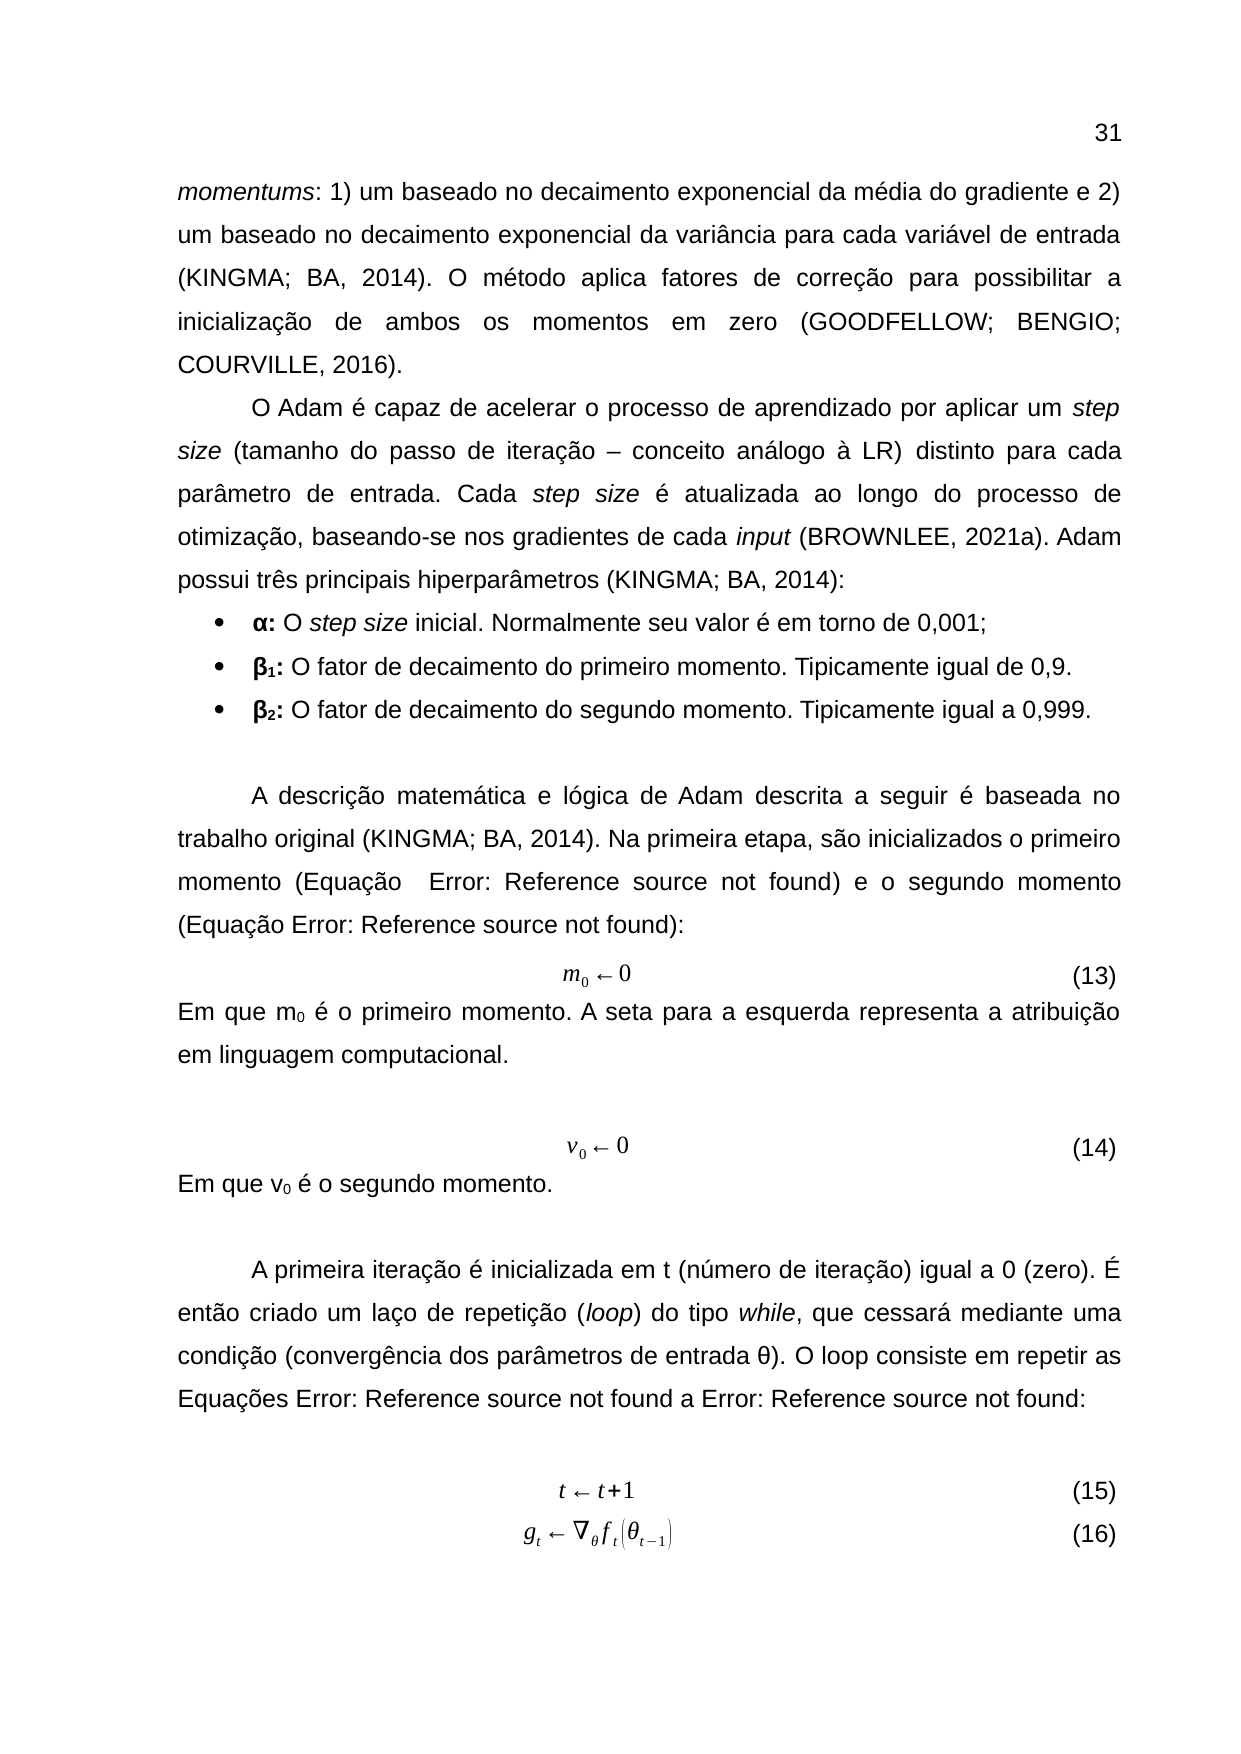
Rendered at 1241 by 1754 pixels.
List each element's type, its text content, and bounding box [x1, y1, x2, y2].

table_header [177, 1126, 1017, 1169]
table_header (13) [1017, 954, 1122, 996]
table_header (14) [1017, 1126, 1122, 1169]
table_header (15) [1017, 1471, 1122, 1511]
table_header [177, 1471, 1017, 1511]
table_cell [177, 1511, 1017, 1557]
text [177, 177, 1122, 378]
list β1: O fator de decaimento do primeiro momento. Tipicamente igual de 0,9. [215, 652, 1122, 680]
table_header [177, 954, 1017, 996]
list β2: O fator de decaimento do segundo momento. Tipicamente igual a 0,999. [215, 695, 1122, 724]
list α: O step size inicial. Normalmente seu valor é em torno de 0,001; [215, 608, 1122, 637]
text Em que m0 é o primeiro momento. A seta para a esquerda representa a atribuição em linguagem computacional. [177, 996, 1122, 1068]
table_cell (16) [1017, 1511, 1122, 1557]
text Em que v0 é o segundo momento. [177, 1169, 1122, 1197]
text O Adam é capaz de acelerar o processo de aprendizado por aplicar um step size (tamanho do passo de iteração – conceito análogo à LR) distinto para cada parâmetro de entrada. Cada step size é atualizada ao longo do processo de otimização, baseando-se nos gradientes de cada input (BROWNLEE, 2021a). Adam possui três principais hiperparâmetros (KINGMA; BA, 2014): [177, 393, 1122, 594]
